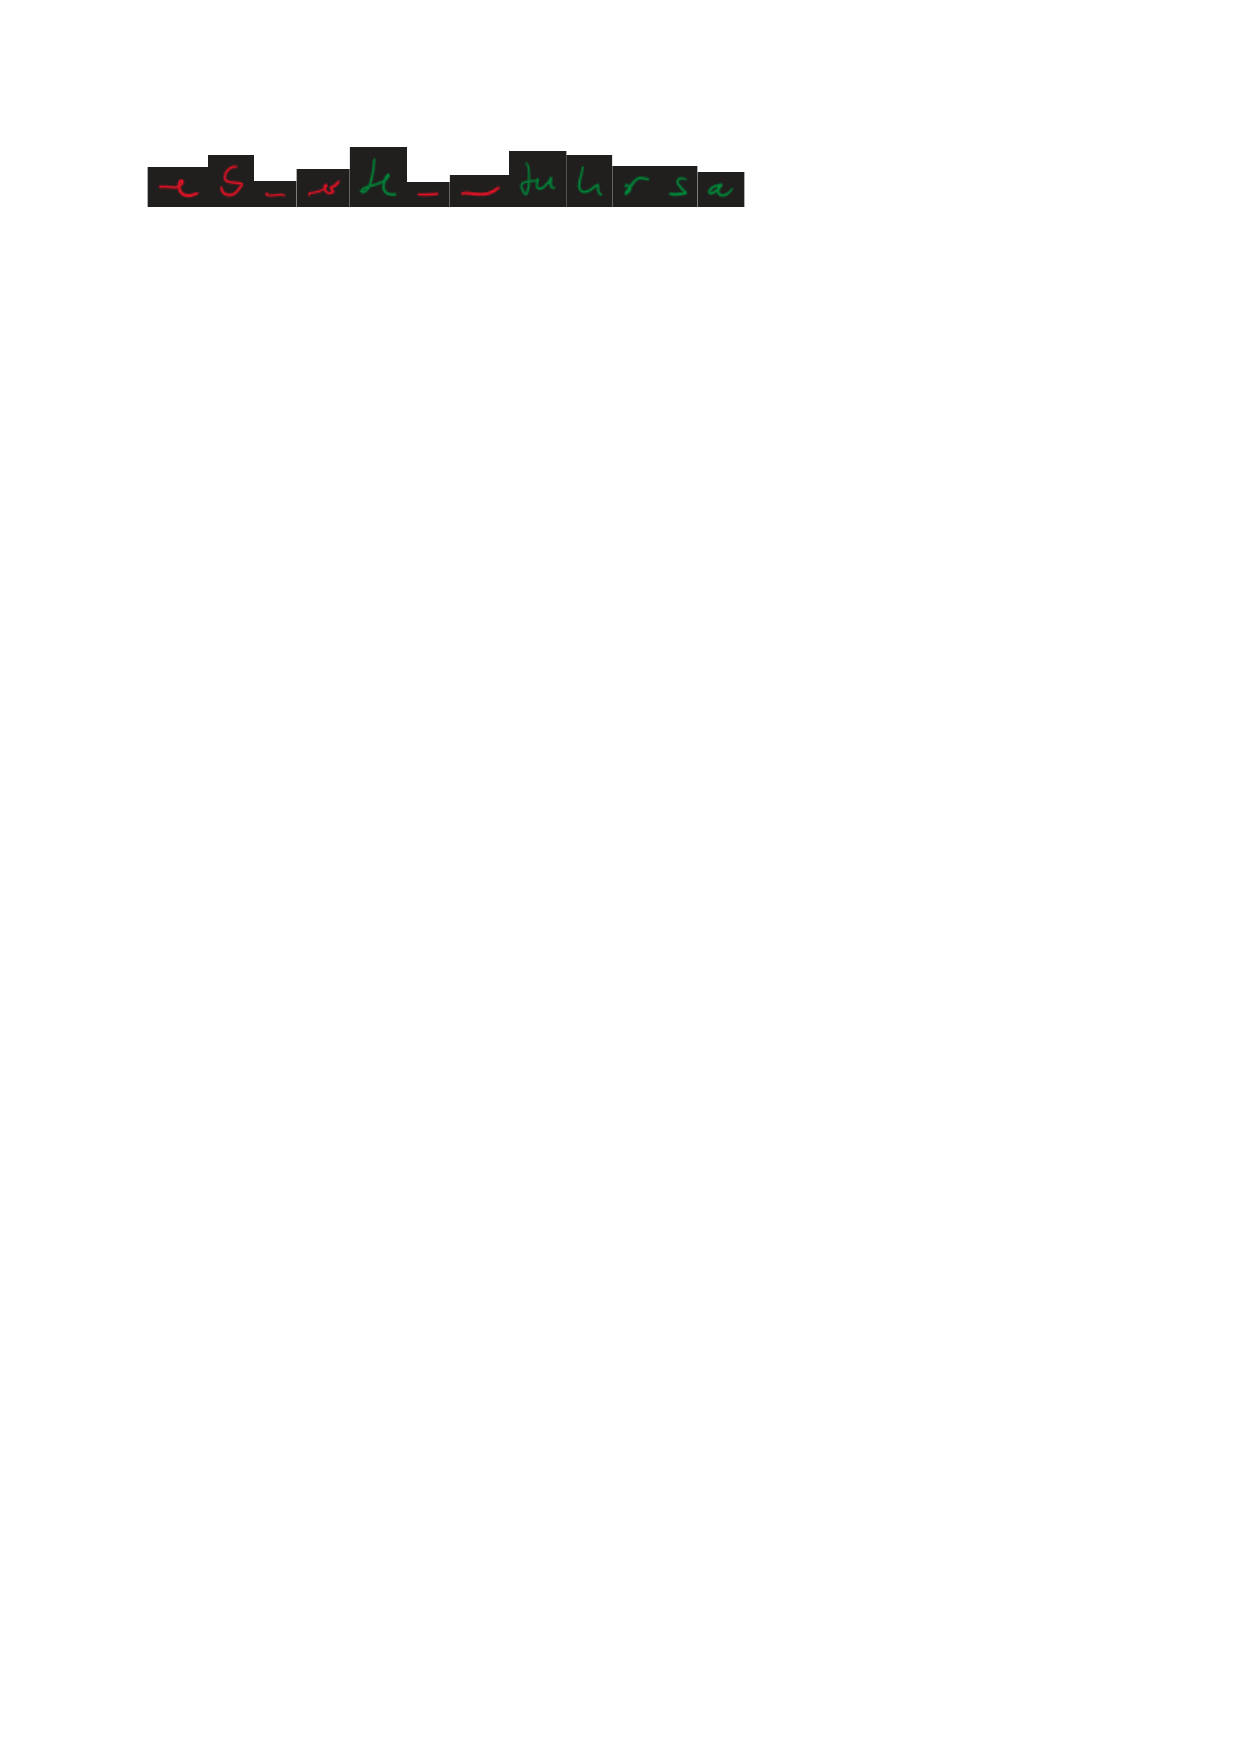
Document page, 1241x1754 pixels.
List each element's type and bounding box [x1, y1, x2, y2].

picture [147, 147, 745, 207]
